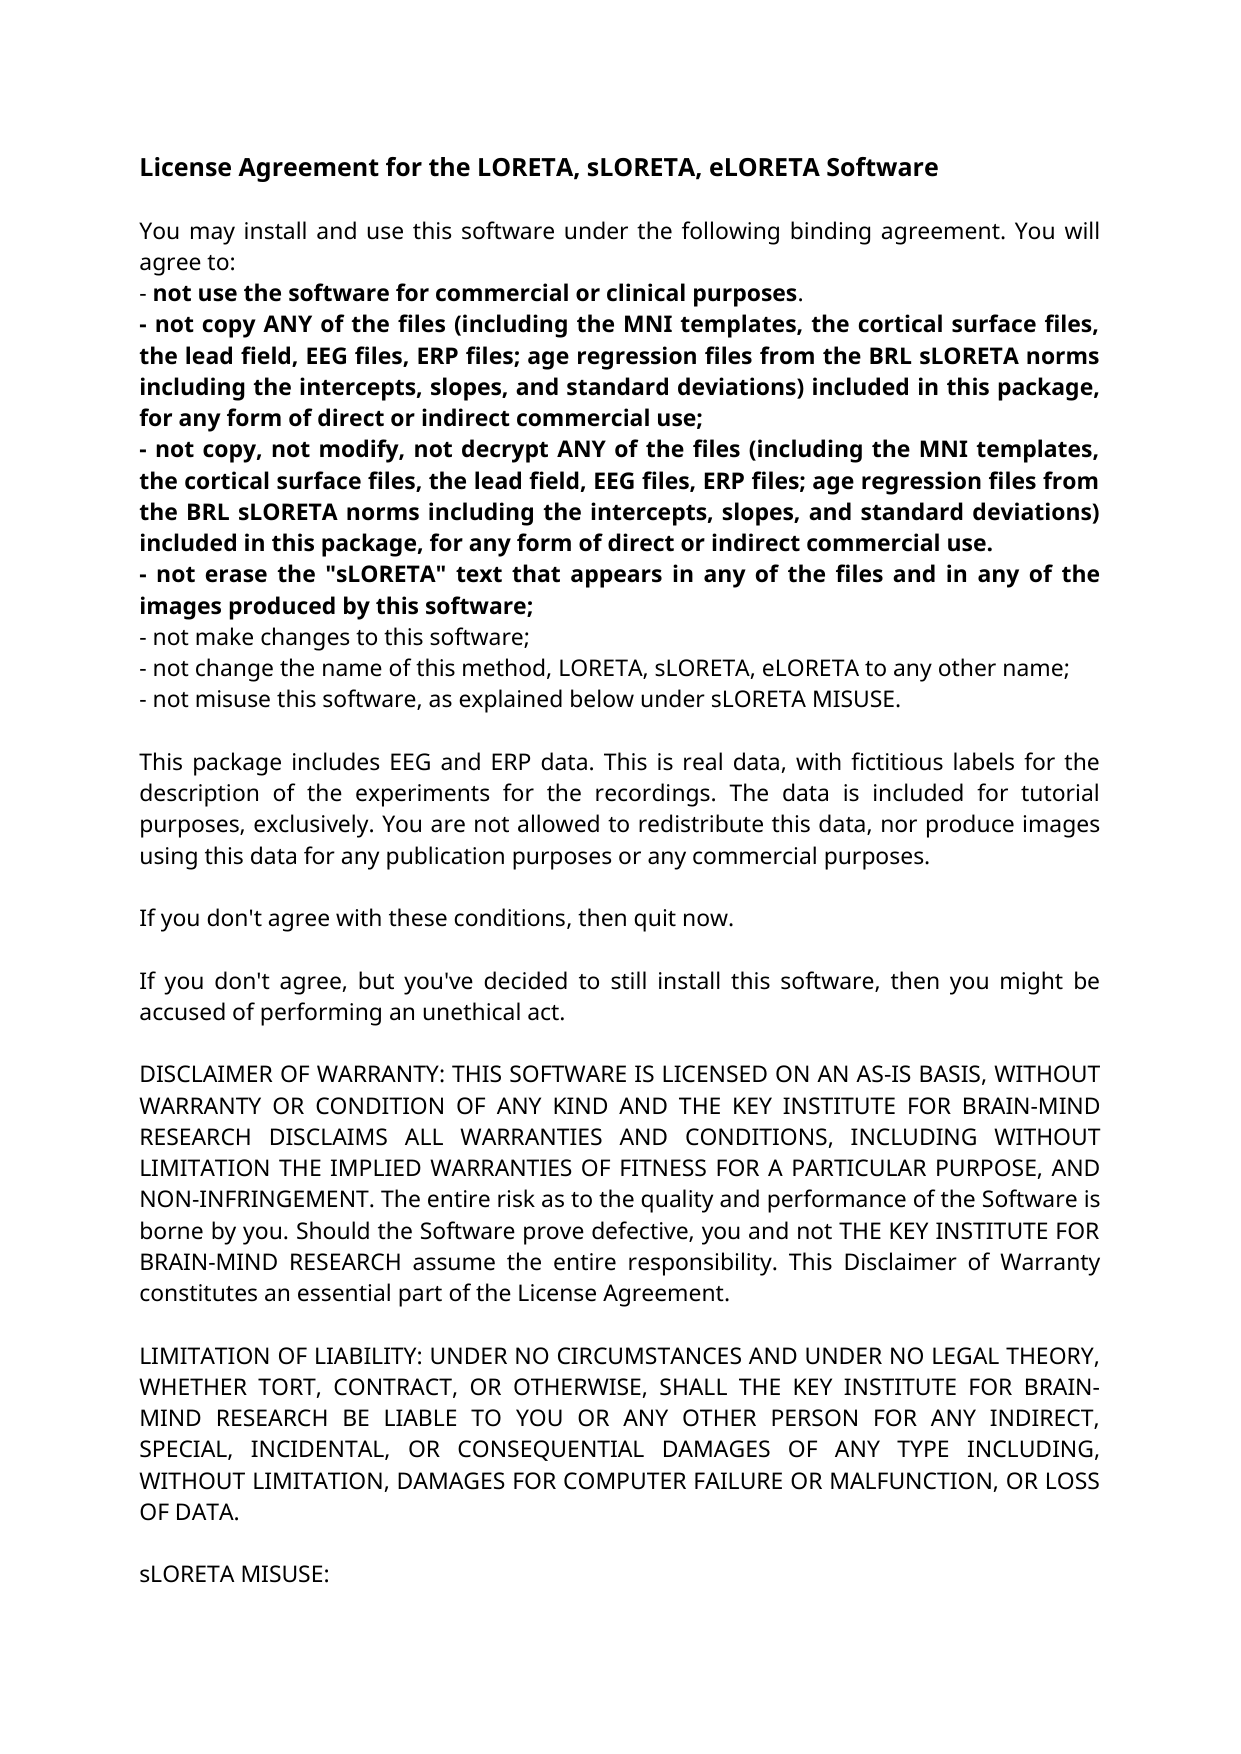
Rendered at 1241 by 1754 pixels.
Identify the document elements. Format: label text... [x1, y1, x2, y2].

text - not copy, not modify, not decrypt ANY of the files (including the MNI templates, the cortical surface files, the lead field, EEG files, ERP files; age regression files from the BRL sLORETA norms including the intercepts, slopes, and standard deviations) included in this package, for any form of direct or indirect commercial use. [139, 433, 1101, 558]
text - not use the software for commercial or clinical purposes. [139, 277, 1101, 308]
text DISCLAIMER OF WARRANTY: THIS SOFTWARE IS LICENSED ON AN AS-IS BASIS, WITHOUT WARRANTY OR CONDITION OF ANY KIND AND THE KEY INSTITUTE FOR BRAIN-MIND RESEARCH DISCLAIMS ALL WARRANTIES AND CONDITIONS, INCLUDING WITHOUT LIMITATION THE IMPLIED WARRANTIES OF FITNESS FOR A PARTICULAR PURPOSE, AND NON-INFRINGEMENT. The entire risk as to the quality and performance of the Software is borne by you. Should the Software prove defective, you and not THE KEY INSTITUTE FOR BRAIN-MIND RESEARCH assume the entire responsibility. This Disclaimer of Warranty constitutes an essential part of the License Agreement. [139, 1058, 1101, 1308]
text - not copy ANY of the files (including the MNI templates, the cortical surface files, the lead field, EEG files, ERP files; age regression files from the BRL sLORETA norms including the intercepts, slopes, and standard deviations) included in this package, for any form of direct or indirect commercial use; [139, 308, 1101, 433]
text - not erase the "sLORETA" text that appears in any of the files and in any of the images produced by this software; [139, 558, 1101, 621]
text - not misuse this software, as explained below under sLORETA MISUSE. [139, 683, 1101, 715]
text This package includes EEG and ERP data. This is real data, with fictitious labels for the description of the experiments for the recordings. The data is included for tutorial purposes, exclusively. You are not allowed to redistribute this data, nor produce images using this data for any publication purposes or any commercial purposes. [139, 746, 1101, 871]
text LIMITATION OF LIABILITY: UNDER NO CIRCUMSTANCES AND UNDER NO LEGAL THEORY, WHETHER TORT, CONTRACT, OR OTHERWISE, SHALL THE KEY INSTITUTE FOR BRAIN-MIND RESEARCH BE LIABLE TO YOU OR ANY OTHER PERSON FOR ANY INDIRECT, SPECIAL, INCIDENTAL, OR CONSEQUENTIAL DAMAGES OF ANY TYPE INCLUDING, WITHOUT LIMITATION, DAMAGES FOR COMPUTER FAILURE OR MALFUNCTION, OR LOSS OF DATA. [139, 1340, 1101, 1527]
text License Agreement for the LORETA, sLORETA, eLORETA Software [139, 149, 1101, 183]
text - not change the name of this method, LORETA, sLORETA, eLORETA to any other name; [139, 652, 1101, 683]
text - not make changes to this software; [139, 621, 1101, 652]
text If you don't agree, but you've decided to still install this software, then you might be accused of performing an unethical act. [139, 965, 1101, 1027]
text You may install and use this software under the following binding agreement. You will agree to: [139, 215, 1101, 277]
text sLORETA MISUSE: [139, 1558, 1101, 1590]
text If you don't agree with these conditions, then quit now. [139, 902, 1101, 933]
